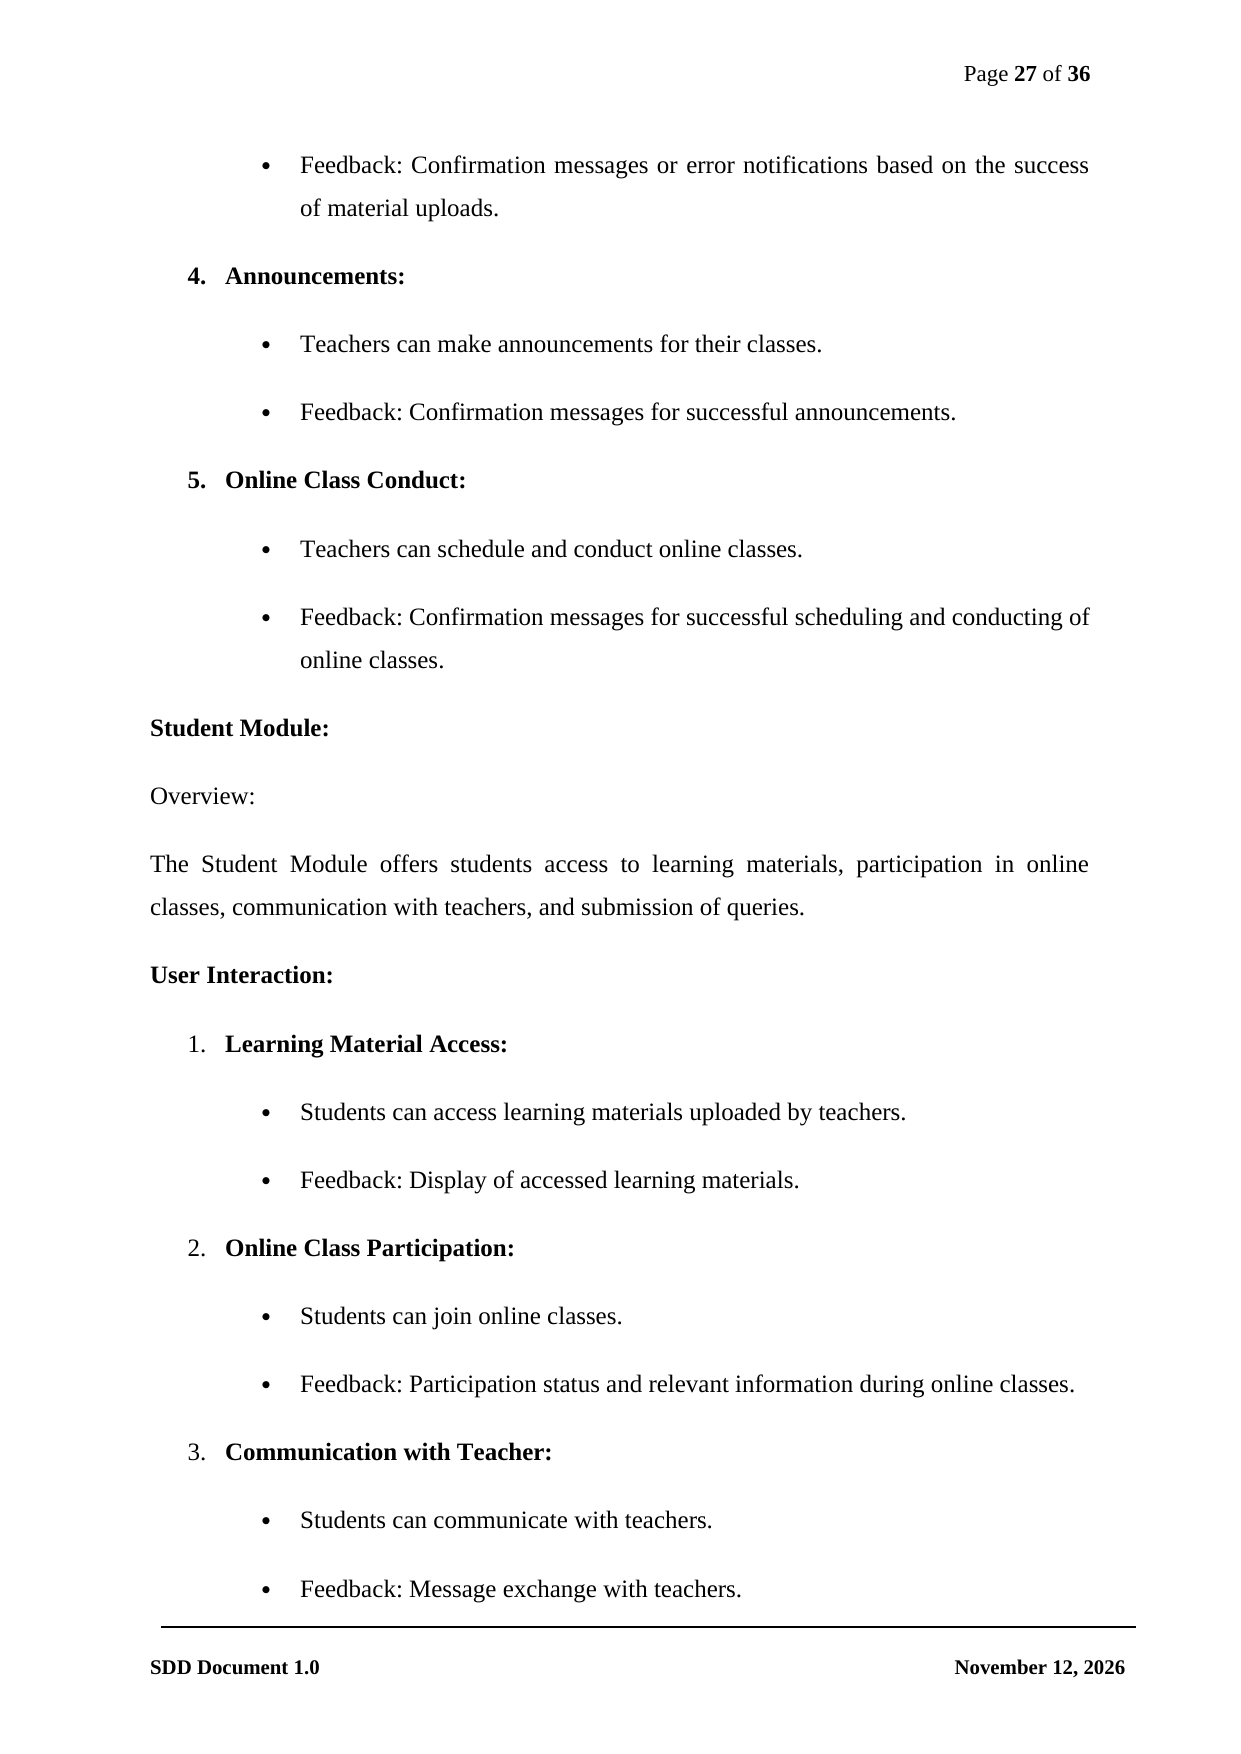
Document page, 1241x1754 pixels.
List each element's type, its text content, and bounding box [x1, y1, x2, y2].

list Feedback: Display of accessed learning materials. [262, 1165, 1090, 1194]
text User Interaction: [150, 961, 1090, 989]
list Feedback: Message exchange with teachers. [262, 1574, 1090, 1602]
list Teachers can schedule and conduct online classes. [262, 534, 1090, 562]
list Students can communicate with teachers. [262, 1506, 1090, 1534]
list Students can access learning materials uploaded by teachers. [262, 1097, 1090, 1126]
list Feedback: Confirmation messages for successful scheduling and conducting of online classes. [262, 602, 1090, 674]
list Students can join online classes. [262, 1301, 1090, 1330]
text The Student Module offers students access to learning materials, participation in online classes, communication with teachers, and submission of queries. [150, 849, 1090, 921]
list Feedback: Participation status and relevant information during online classes. [262, 1369, 1090, 1398]
list Online Class Participation: [187, 1233, 1090, 1262]
list Feedback: Confirmation messages or error notifications based on the success of material uploads. [262, 150, 1090, 222]
list Teachers can make announcements for their classes. [262, 329, 1090, 358]
list Communication with Teacher: [187, 1437, 1090, 1466]
list Learning Material Access: [187, 1029, 1090, 1057]
list Feedback: Confirmation messages for successful announcements. [262, 397, 1090, 426]
list Online Class Conduct: [187, 466, 1090, 494]
text Overview: [150, 781, 1090, 810]
list Announcements: [187, 261, 1090, 290]
text Student Module: [150, 713, 1090, 742]
